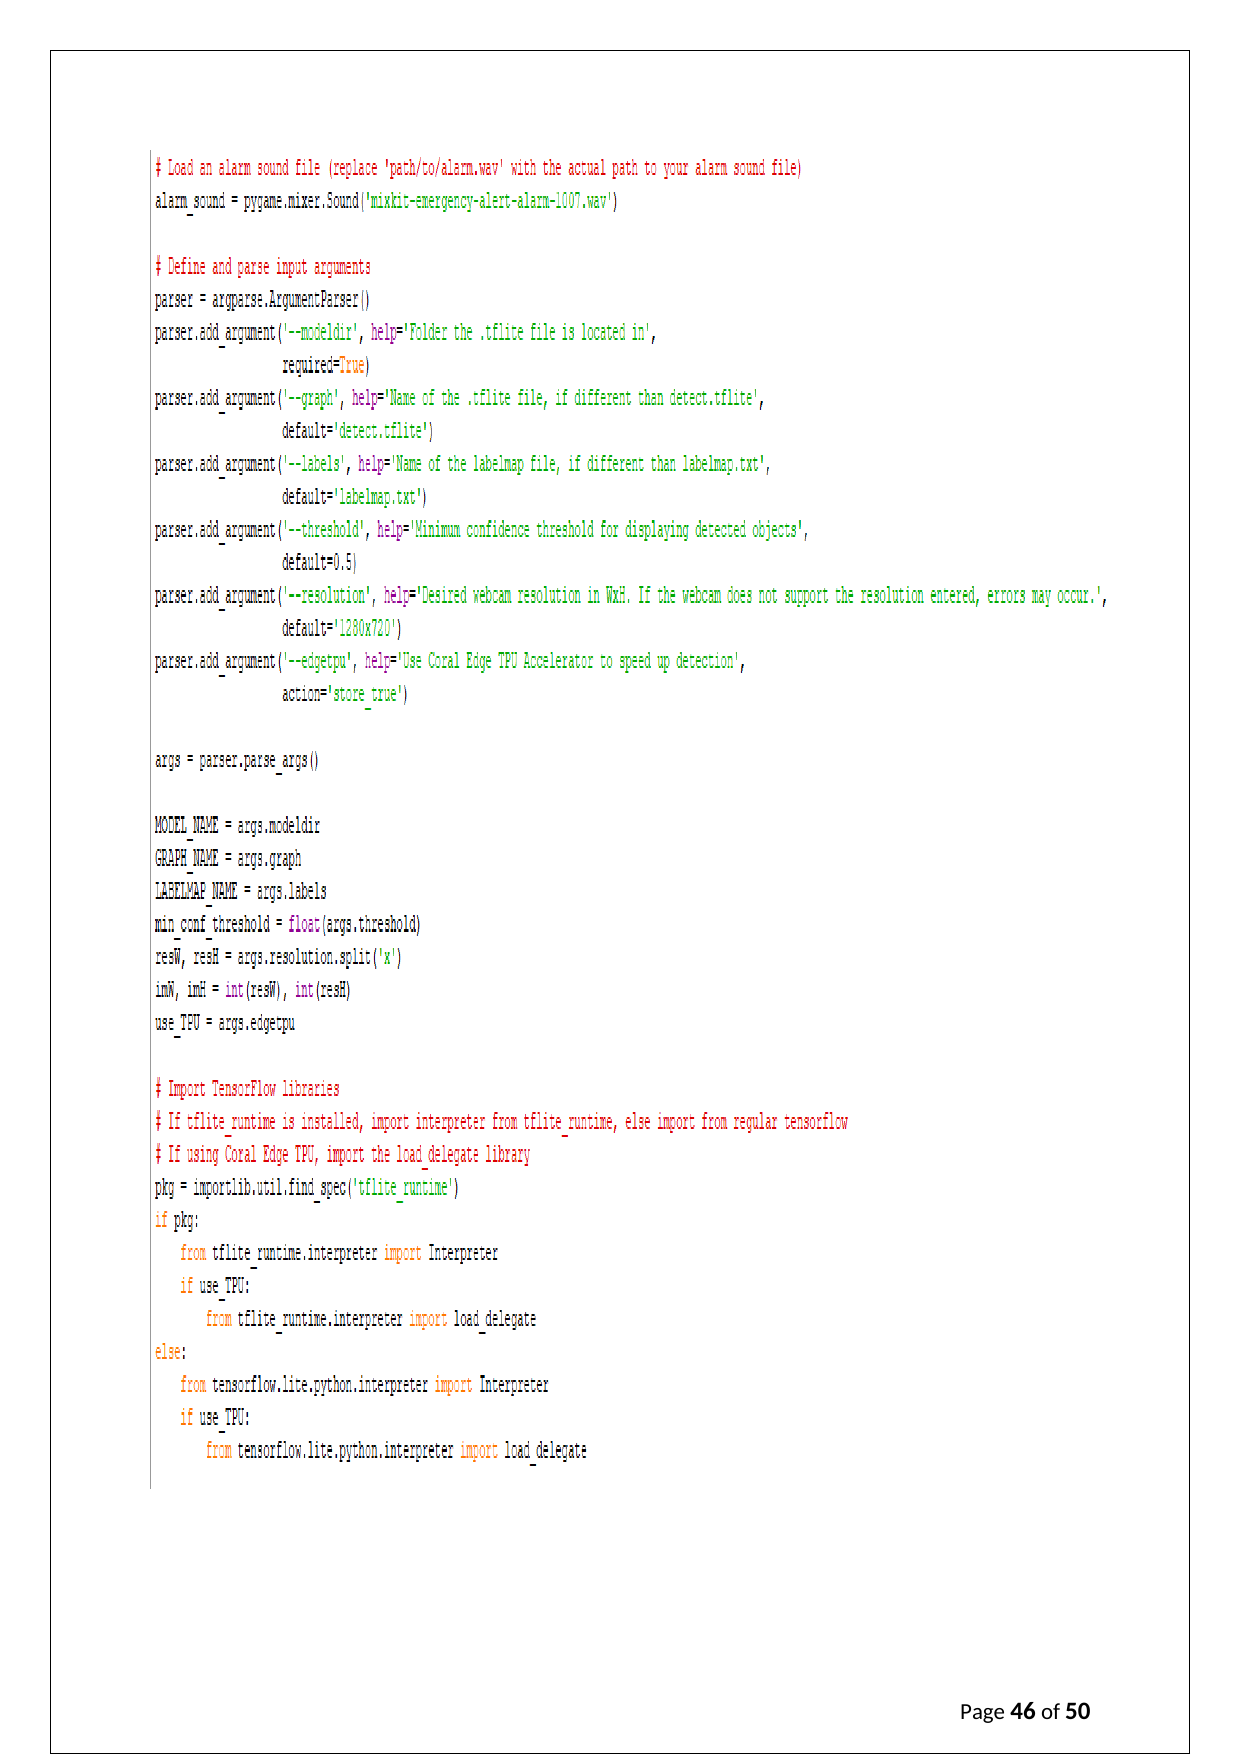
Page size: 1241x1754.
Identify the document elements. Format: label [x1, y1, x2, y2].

picture [150, 150, 1157, 1489]
